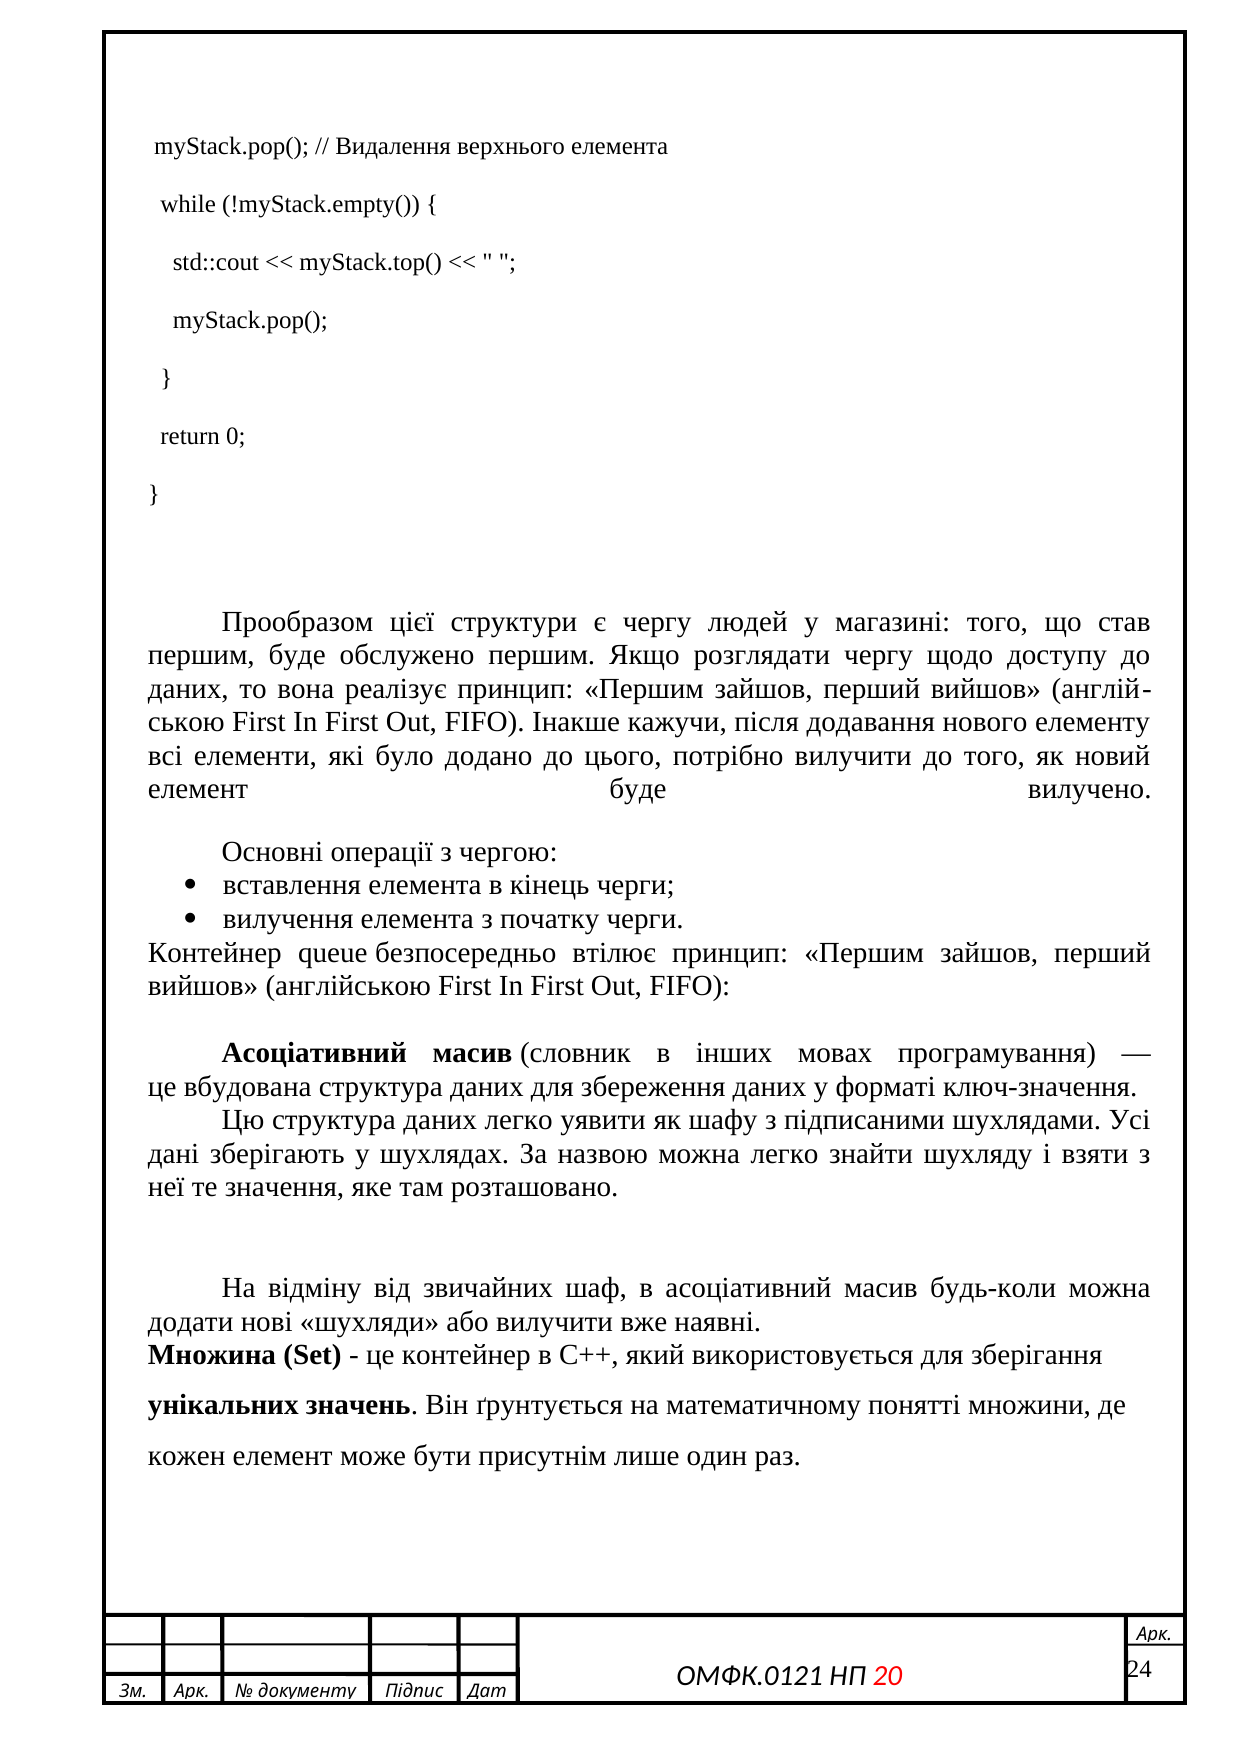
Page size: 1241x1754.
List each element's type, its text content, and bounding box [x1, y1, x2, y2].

text Прообразом цієї структури є чергу людей у магазині: того, що став першим, буде обслужено першим. Якщо розглядати чергу щодо доступу до даних, то вона реалізує принцип: «Першим зайшов, перший вийшов» (англійською First In First Out, FIFO). Інакше кажучи, після додавання нового елементу всі елементи, які було додано до цього, потрібно вилучити до того, як новий елемент буде вилучено. [148, 604, 1152, 834]
list вилучення елемента з початку черги. [185, 901, 1152, 935]
text На відміну від звичайних шаф, в асоціативний масив будь-коли можна додати нові «шухляди» або вилучити вже наявні. [148, 1270, 1152, 1337]
text Контейнер queue безпосередньо втілює принцип: «Першим зайшов, перший вийшов» (англійською First In First Out, FIFO): [148, 935, 1152, 1002]
text while (!myStack.empty()) { [148, 189, 1152, 218]
list вставлення елемента в кінець черги; [185, 867, 1152, 901]
text } [148, 479, 1152, 508]
text } [148, 363, 1152, 392]
text myStack.pop(); // Видалення верхнього елемента [148, 131, 1152, 160]
text return 0; [148, 421, 1152, 450]
text Основні операції з чергою: [148, 834, 1152, 867]
text Множина (Set) - це контейнер в C++, який використовується для зберігання унікальних значень. Він ґрунтується на математичному понятті множини, де кожен елемент може бути присутнім лише один раз. [148, 1337, 1152, 1471]
text std::cout << myStack.top() << " "; [148, 247, 1152, 276]
text Асоціативний масив (словник в інших мовах програмування) — це вбудована структура даних для збереження даних у форматі ключ-значення. [148, 1035, 1152, 1102]
text Цю структура даних легко уявити як шафу з підписаними шухлядами. Усі дані зберігають у шухлядах. За назвою можна легко знайти шухляду і взяти з неї те значення, яке там розташовано. [148, 1102, 1152, 1203]
text myStack.pop(); [148, 305, 1152, 334]
